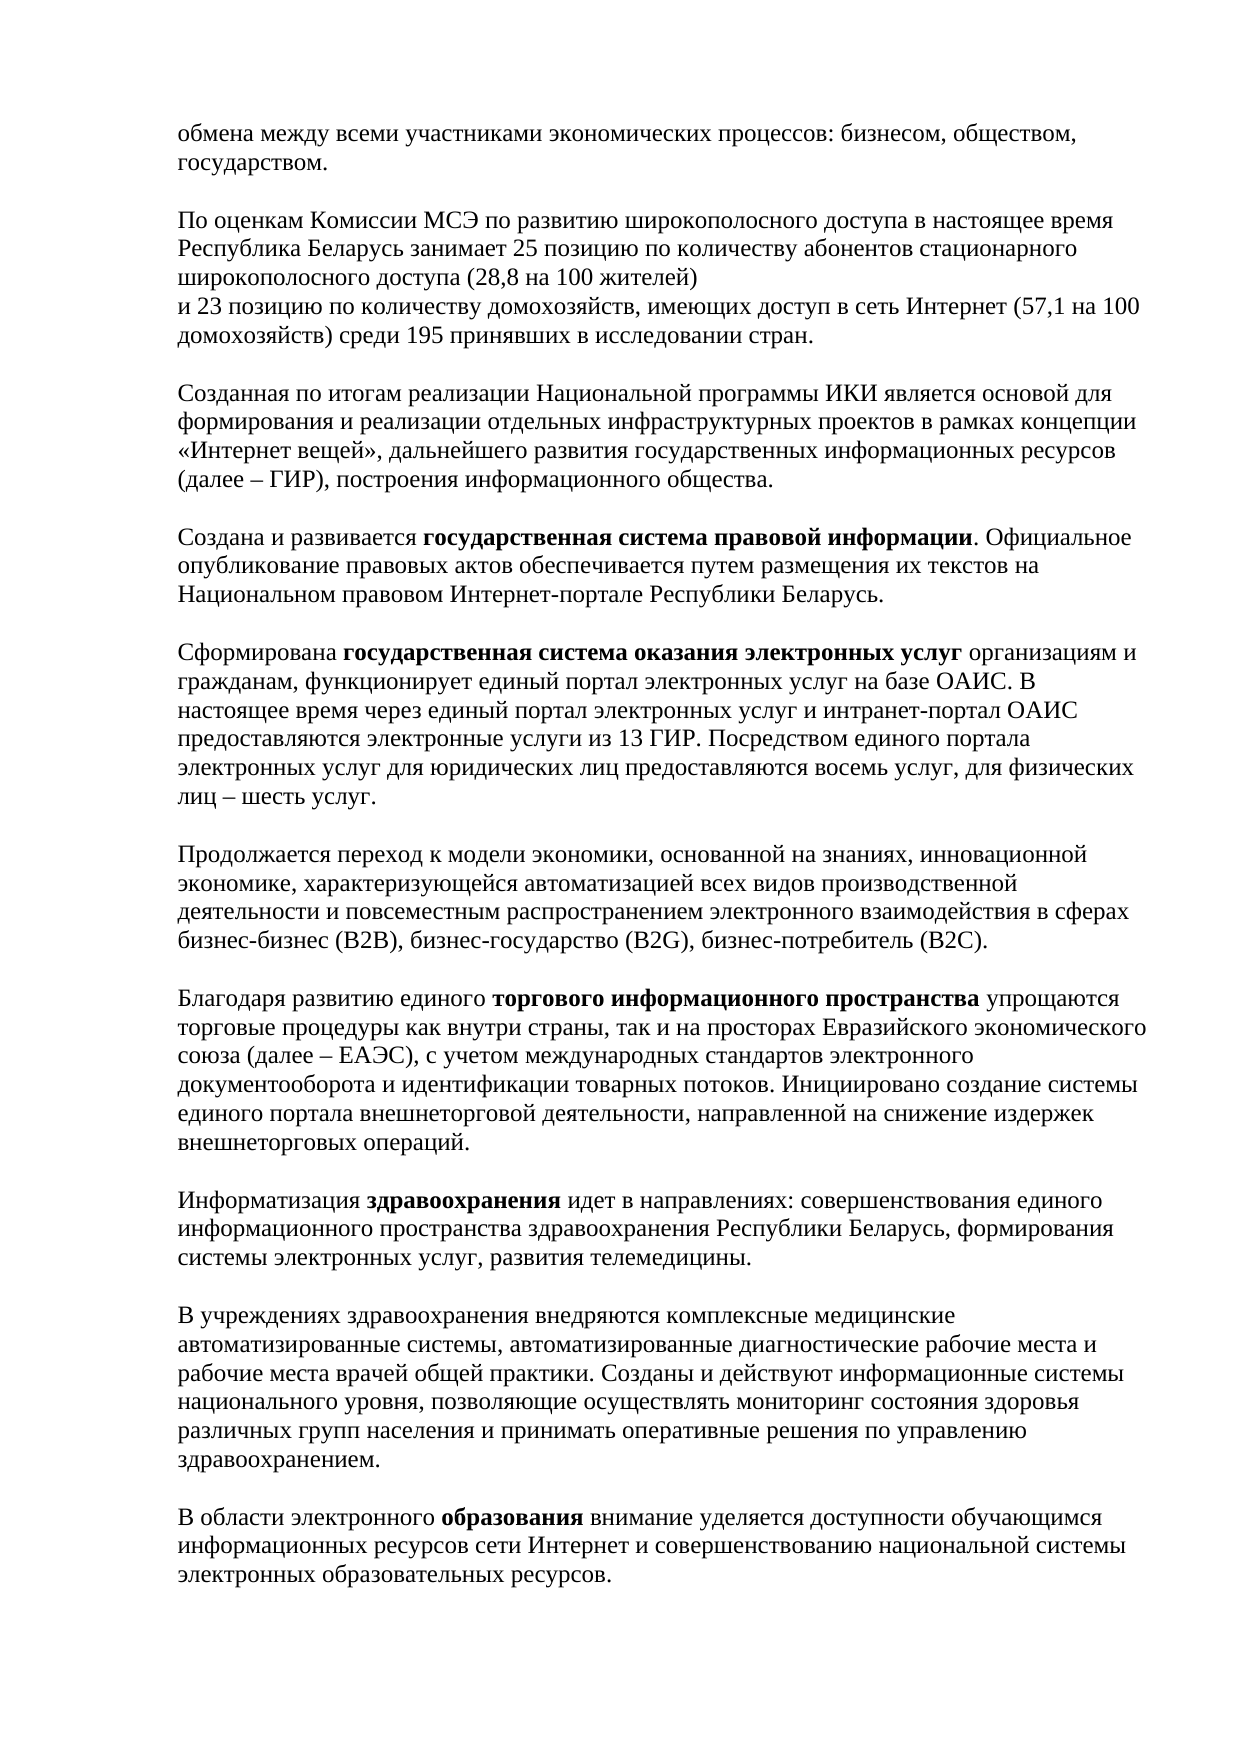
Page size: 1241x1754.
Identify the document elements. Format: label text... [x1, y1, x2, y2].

text По оценкам Комиссии МСЭ по развитию широкополосного доступа в настоящее время Республика Беларусь занимает 25 позицию по количеству абонентов стационарного широкополосного доступа (28,8 на 100 жителей) и 23 позицию по количеству домохозяйств, имеющих доступ в сеть Интернет (57,1 на 100 домохозяйств) среди 195 принявших в исследовании стран. [177, 205, 1152, 348]
text Благодаря развитию единого торгового информационного пространства упрощаются торговые процедуры как внутри страны, так и на просторах Евразийского экономического союза (далее – ЕАЭС), с учетом международных стандартов электронного документооборота и идентификации товарных потоков. Инициировано создание системы единого портала внешнеторговой деятельности, направленной на снижение издержек внешнеторговых операций. [177, 983, 1152, 1156]
text В учреждениях здравоохранения внедряются комплексные медицинские автоматизированные системы, автоматизированные диагностические рабочие места и рабочие места врачей общей практики. Созданы и действуют информационные системы национального уровня, позволяющие осуществлять мониторинг состояния здоровья различных групп населения и принимать оперативные решения по управлению здравоохранением. [177, 1300, 1152, 1473]
text В области электронного образования внимание уделяется доступности обучающимся информационных ресурсов сети Интернет и совершенствованию национальной системы электронных образовательных ресурсов. [177, 1502, 1152, 1588]
text Сформирована государственная система оказания электронных услуг организациям и гражданам, функционирует единый портал электронных услуг на базе ОАИС. В настоящее время через единый портал электронных услуг и интранет-портал ОАИС предоставляются электронные услуги из 13 ГИР. Посредством единого портала электронных услуг для юридических лиц предоставляются восемь услуг, для физических лиц – шесть услуг. [177, 637, 1152, 810]
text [177, 118, 1152, 176]
text Созданная по итогам реализации Национальной программы ИКИ является основой для формирования и реализации отдельных инфраструктурных проектов в рамках концепции «Интернет вещей», дальнейшего развития государственных информационных ресурсов (далее – ГИР), построения информационного общества. [177, 378, 1152, 493]
text Продолжается переход к модели экономики, основанной на знаниях, инновационной экономике, характеризующейся автоматизацией всех видов производственной деятельности и повсеместным распространением электронного взаимодействия в сферах бизнес-бизнес (B2B), бизнес-государство (B2G), бизнес-потребитель (B2C). [177, 839, 1152, 954]
text Создана и развивается государственная система правовой информации. Официальное опубликование правовых актов обеспечивается путем размещения их текстов на Национальном правовом Интернет-портале Республики Беларусь. [177, 522, 1152, 608]
text Информатизация здравоохранения идет в направлениях: совершенствования единого информационного пространства здравоохранения Республики Беларусь, формирования системы электронных услуг, развития телемедицины. [177, 1185, 1152, 1271]
